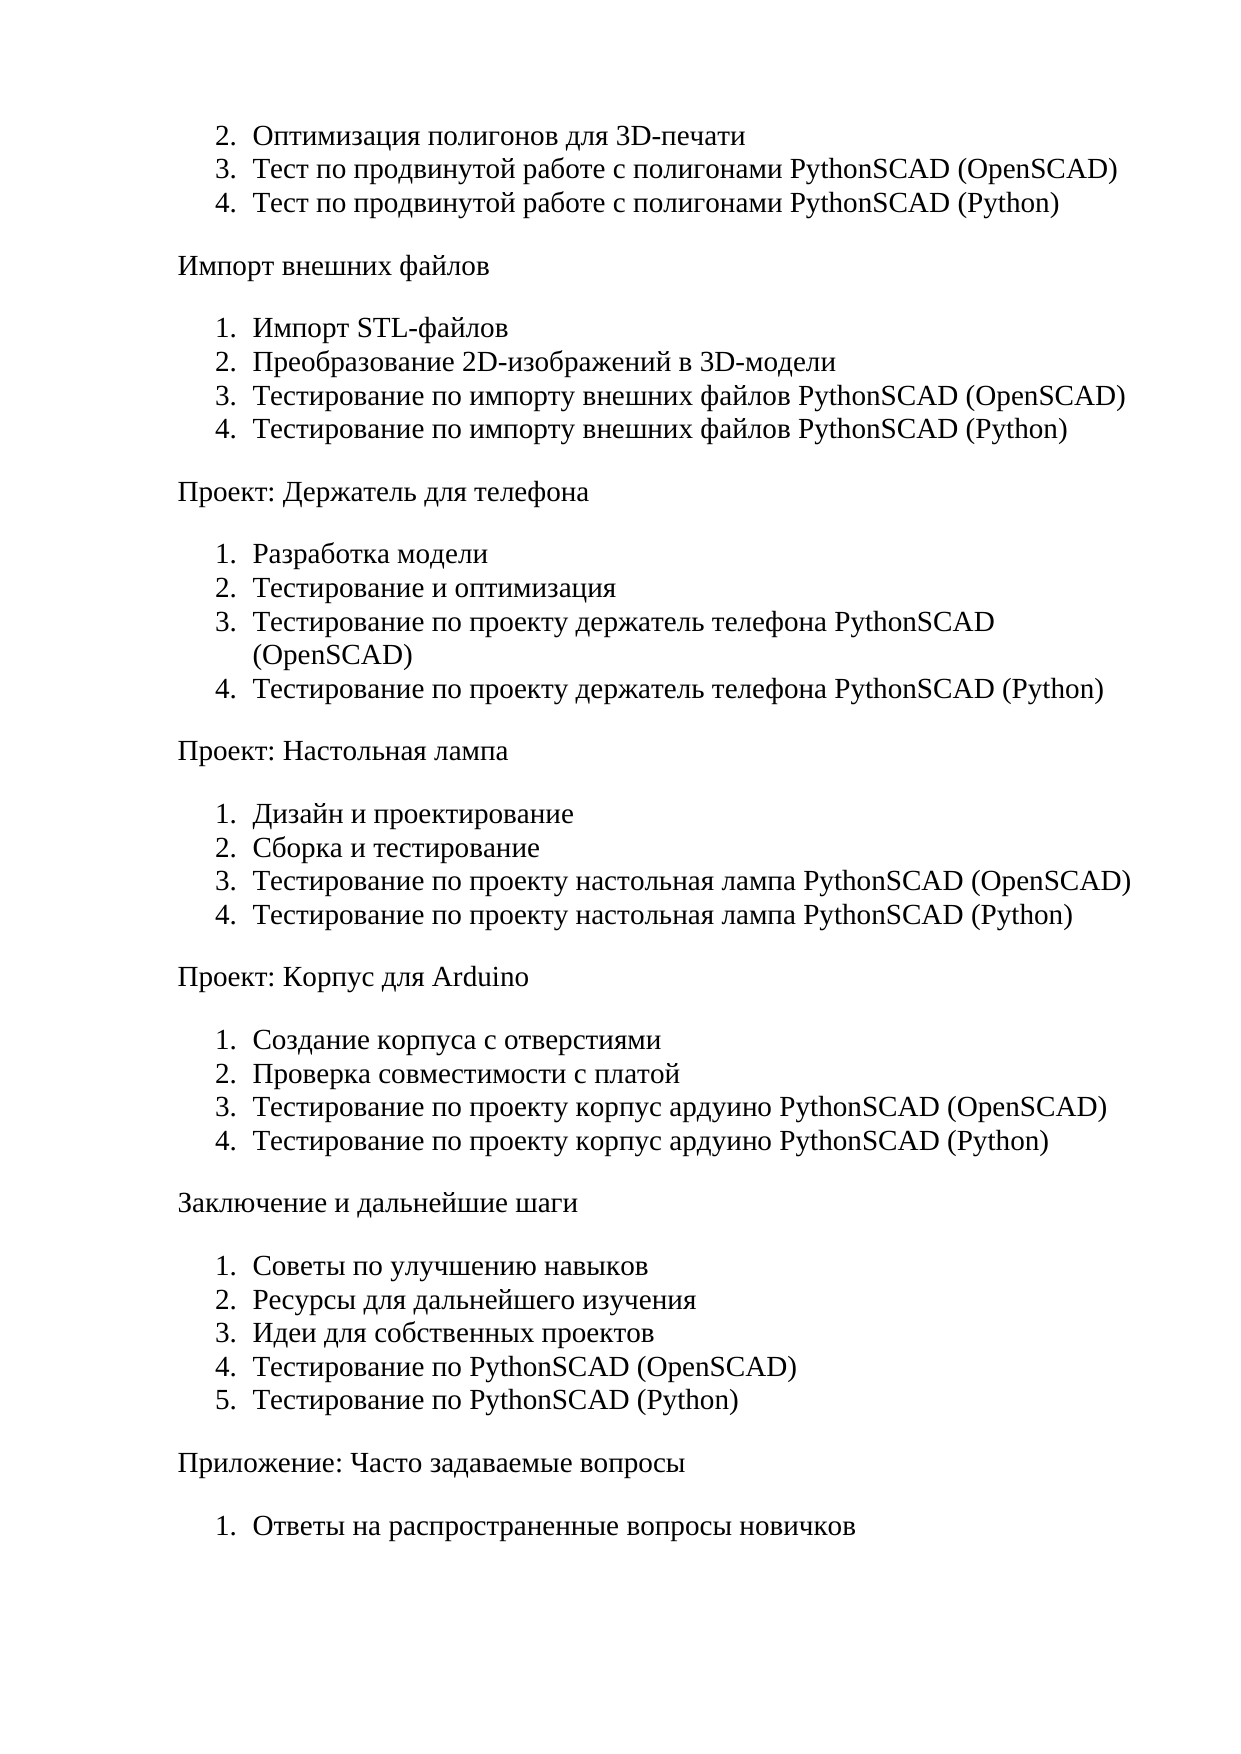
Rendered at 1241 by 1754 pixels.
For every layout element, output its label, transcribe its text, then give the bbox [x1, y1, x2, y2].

list Тестирование по PythonSCAD (Python) [215, 1382, 1152, 1416]
text Проект: Корпус для Arduino [177, 959, 1152, 993]
list Идеи для собственных проектов [215, 1315, 1152, 1349]
text Проект: Держатель для телефона [177, 474, 1152, 507]
list Тестирование по проекту настольная лампа PythonSCAD (OpenSCAD) [215, 863, 1152, 897]
list Тестирование по импорту внешних файлов PythonSCAD (Python) [215, 411, 1152, 445]
text Заключение и дальнейшие шаги [177, 1186, 1152, 1219]
list Тестирование и оптимизация [215, 570, 1152, 604]
list Тестирование по проекту корпус ардуино PythonSCAD (Python) [215, 1123, 1152, 1156]
list Советы по улучшению навыков [215, 1248, 1152, 1282]
list Тест по продвинутой работе с полигонами PythonSCAD (OpenSCAD) [215, 152, 1152, 185]
list Ответы на распространенные вопросы новичков [215, 1508, 1152, 1541]
list Тестирование по проекту держатель телефона PythonSCAD (OpenSCAD) [215, 604, 1152, 671]
list Тестирование по проекту настольная лампа PythonSCAD (Python) [215, 897, 1152, 930]
list Тестирование по проекту держатель телефона PythonSCAD (Python) [215, 671, 1152, 704]
list Импорт STL-файлов [215, 311, 1152, 344]
list Дизайн и проектирование [215, 796, 1152, 830]
list Тестирование по импорту внешних файлов PythonSCAD (OpenSCAD) [215, 378, 1152, 411]
list Создание корпуса с отверстиями [215, 1022, 1152, 1056]
list Тестирование по PythonSCAD (OpenSCAD) [215, 1349, 1152, 1382]
list Проверка совместимости с платой [215, 1056, 1152, 1089]
list Ресурсы для дальнейшего изучения [215, 1282, 1152, 1315]
list Тест по продвинутой работе с полигонами PythonSCAD (Python) [215, 185, 1152, 219]
text Приложение: Часто задаваемые вопросы [177, 1445, 1152, 1479]
list Тестирование по проекту корпус ардуино PythonSCAD (OpenSCAD) [215, 1089, 1152, 1123]
list Преобразование 2D-изображений в 3D-модели [215, 344, 1152, 378]
list Оптимизация полигонов для 3D-печати [215, 118, 1152, 152]
list Разработка модели [215, 537, 1152, 570]
list Сборка и тестирование [215, 830, 1152, 863]
text Проект: Настольная лампа [177, 733, 1152, 767]
text Импорт внешних файлов [177, 248, 1152, 281]
